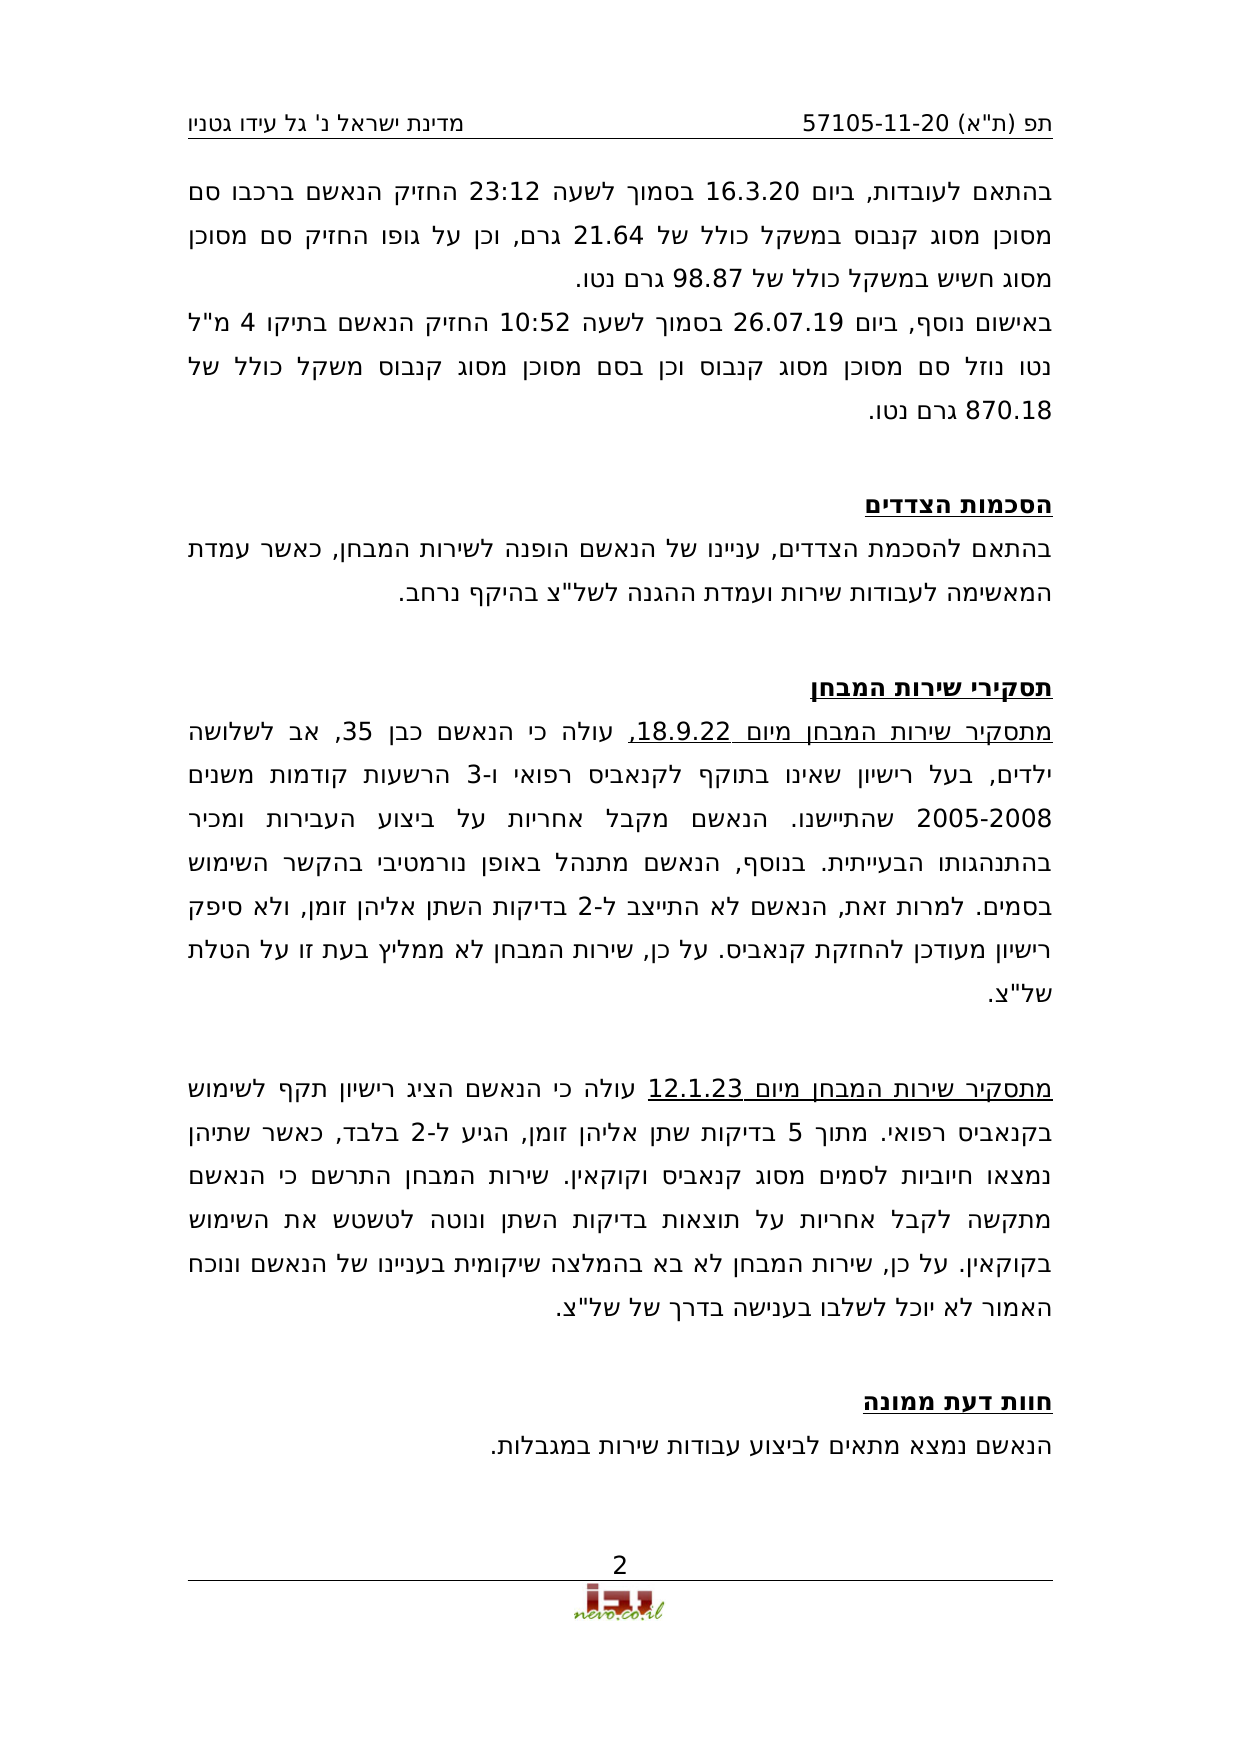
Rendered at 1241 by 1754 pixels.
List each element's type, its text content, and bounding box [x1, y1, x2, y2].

text תסקירי שירות המבחן [187, 673, 1053, 702]
text בהתאם להסכמת הצדדים, עניינו של הנאשם הופנה לשירות המבחן, כאשר עמדת המאשימה לעבודות שירות ועמדת ההגנה לשל"צ בהיקף נרחב. [187, 534, 1053, 607]
text באישום נוסף, ביום 26.07.19 בסמוך לשעה 10:52 החזיק הנאשם בתיקו 4 מ"ל נטו נוזל סם מסוכן מסוג קנבוס וכן בסם מסוכן מסוג קנבוס משקל כולל של 870.18 גרם נטו. [187, 308, 1053, 425]
picture [574, 1583, 666, 1621]
list הנאשם נמצא מתאים לביצוע עבודות שירות במגבלות. [187, 1431, 1053, 1461]
text מתסקיר שירות המבחן מיום 12.1.23 עולה כי הנאשם הציג רישיון תקף לשימוש בקנאביס רפואי. מתוך 5 בדיקות שתן אליהן זומן, הגיע ל-2 בלבד, כאשר שתיהן נמצאו חיוביות לסמים מסוג קנאביס וקוקאין. שירות המבחן התרשם כי הנאשם מתקשה לקבל אחריות על תוצאות בדיקות השתן ונוטה לטשטש את השימוש בקוקאין. על כן, שירות המבחן לא בא בהמלצה שיקומית בעניינו של הנאשם ונוכח האמור לא יוכל לשלבו בענישה בדרך של של"צ. [187, 1074, 1053, 1322]
text הסכמות הצדדים [187, 491, 1053, 520]
text בהתאם לעובדות, ביום 16.3.20 בסמוך לשעה 23:12 החזיק הנאשם ברכבו סם מסוכן מסוג קנבוס במשקל כולל של 21.64 גרם, וכן על גופו החזיק סם מסוכן מסוג חשיש במשקל כולל של 98.87 גרם נטו. [187, 177, 1053, 294]
list חוות דעת ממונה [187, 1388, 1053, 1417]
text מתסקיר שירות המבחן מיום 18.9.22, עולה כי הנאשם כבן 35, אב לשלושה ילדים, בעל רישיון שאינו בתוקף לקנאביס רפואי ו-3 הרשעות קודמות משנים 2005-2008 שהתיישנו. הנאשם מקבל אחריות על ביצוע העבירות ומכיר בהתנהגותו הבעייתית. בנוסף, הנאשם מתנהל באופן נורמטיבי בהקשר השימוש בסמים. למרות זאת, הנאשם לא התייצב ל-2 בדיקות השתן אליהן זומן, ולא סיפק רישיון מעודכן להחזקת קנאביס. על כן, שירות המבחן לא ממליץ בעת זו על הטלת של"צ. [187, 717, 1053, 1008]
